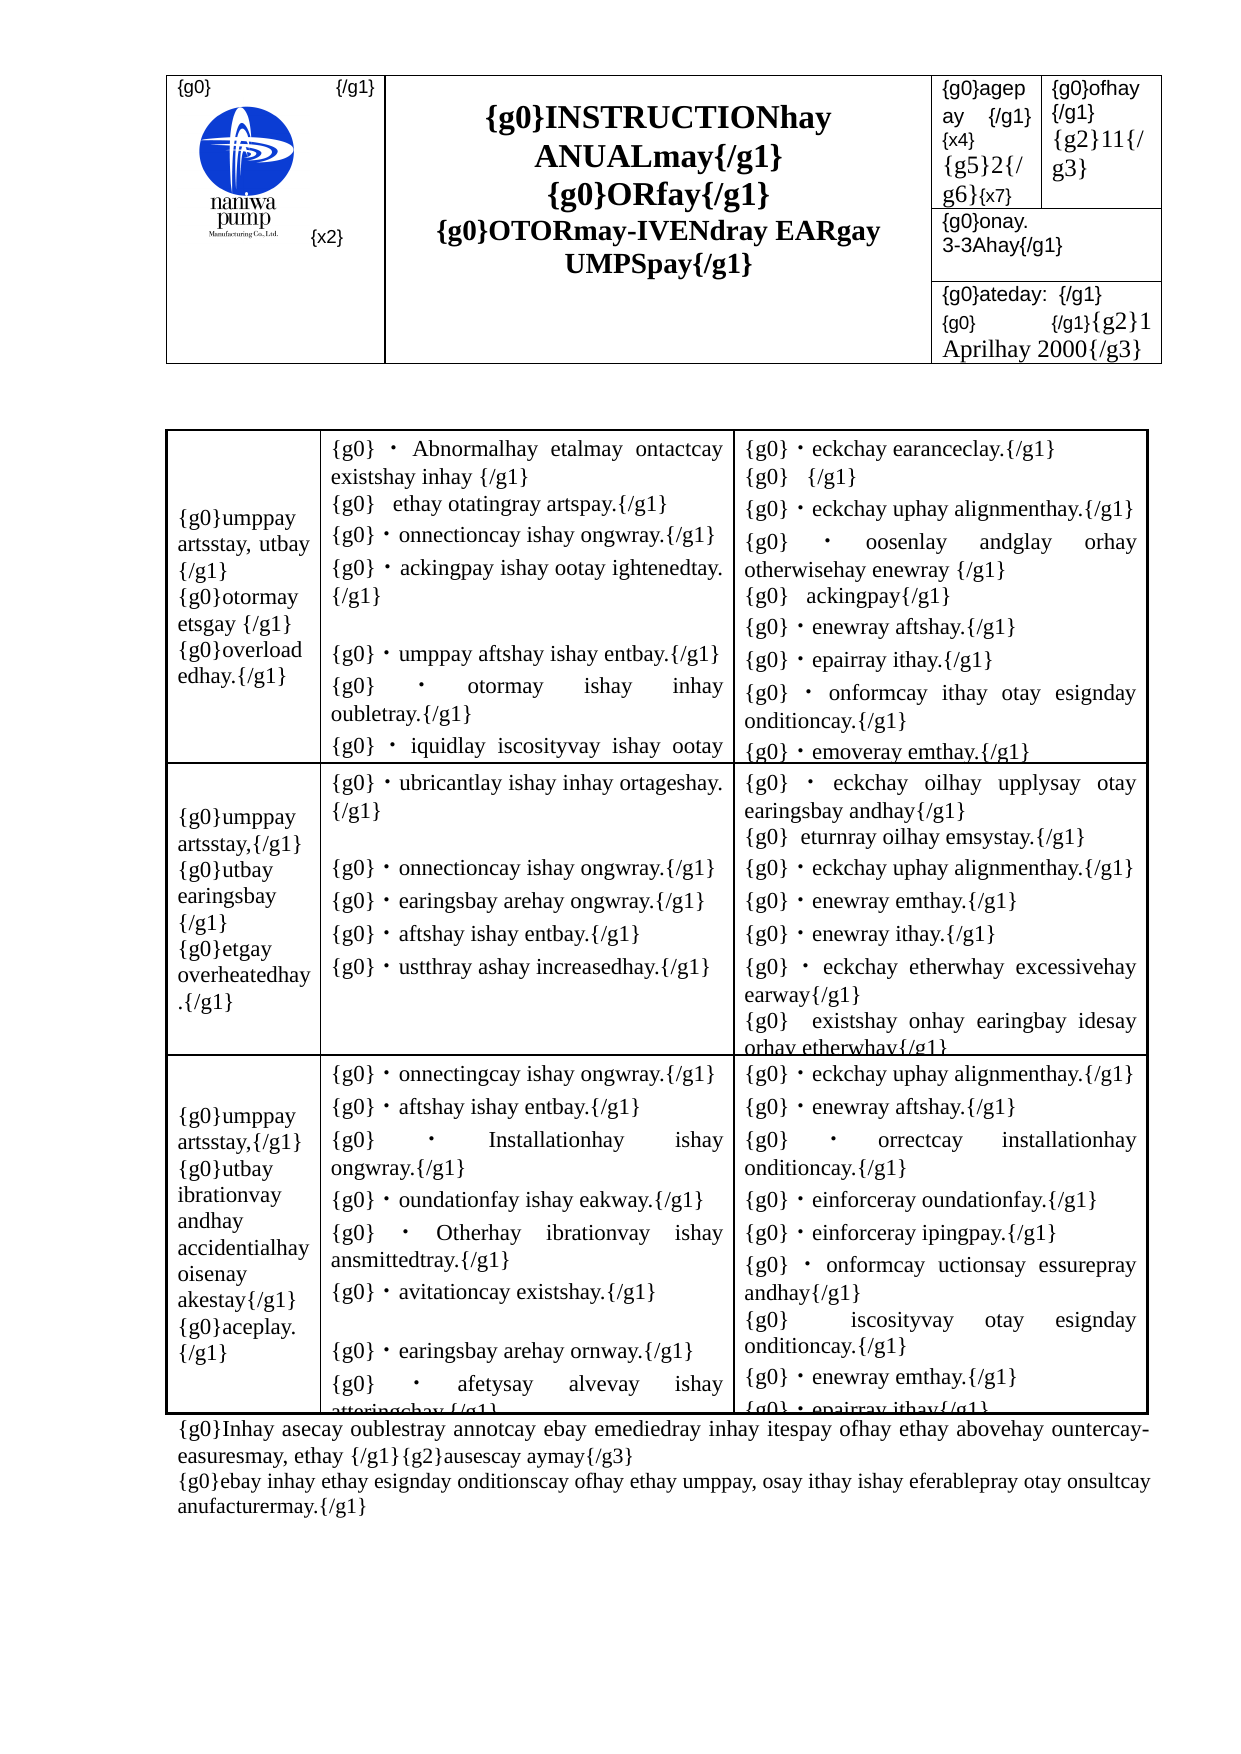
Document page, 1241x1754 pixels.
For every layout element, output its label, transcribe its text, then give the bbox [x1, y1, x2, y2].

table_cell {g0}・eckchay uphay alignmenthay.{/g1} {g0}・enewray aftshay.{/g1} {g0}・orrectcay installationhay onditioncay.{/g1} {g0}・einforceray oundationfay.{/g1} {g0}・einforceray ipingpay.{/g1} {g0}・onformcay uctionsay essurepray andhay{/g1} {g0} iscosityvay otay esignday onditioncay.{/g1} {g0}・enewray emthay.{/g1} {g0}・epairray ithay{/g1} {g0}・Overhaulhay ethay umppay otay emoveray {/g1} {g0} emthay.{/g1} {g0}・enewray ethay eargay.{/g1} [735, 1056, 1146, 1412]
table_cell {g0}umppay artsstay,{/g1} {g0}utbay earingsbay {/g1} {g0}etgay overheatedhay.{/g1} [168, 764, 320, 1054]
subtitle {g0}ebay inhay ethay esignday onditionscay ofhay ethay umppay, osay ithay ishay eferablepray otay onsultcay anufacturermay.{/g1} [177, 1468, 1152, 1518]
table_cell {g0}・eckchay oilhay upplysay otay earingsbay andhay{/g1} {g0} eturnray oilhay emsystay.{/g1} {g0}・eckchay uphay alignmenthay.{/g1} {g0}・enewray emthay.{/g1} {g0}・enewray ithay.{/g1} {g0}・eckchay etherwhay excessivehay earway{/g1} {g0} existshay onhay earingbay idesay orhay etherwhay{/g1} {g0} umppay ishay inhay abnormalhay uctionsay{/g1} {g0} essurepray onditioncay. {/g1} {g0}・eadjustray earingsbay.{/g1} [735, 764, 1146, 1054]
table_cell {g0}umppay artsstay,{/g1} {g0}utbay ibrationvay andhay accidentialhay oisenay akestay{/g1} {g0}aceplay.{/g1} [168, 1056, 320, 1412]
table_cell {g0}・ubricantlay ishay inhay ortageshay.{/g1} {g0}・onnectioncay ishay ongwray.{/g1} {g0}・earingsbay arehay ongwray.{/g1} {g0}・aftshay ishay entbay.{/g1} {g0}・ustthray ashay increasedhay.{/g1} {g0}・earingbay assemblyhay ishay ongwray.{/g1} [321, 764, 733, 1054]
picture [177, 97, 311, 244]
table_cell {g0}・Abnormalhay etalmay ontactcay existshay inhay {/g1} {g0} ethay otatingray artspay.{/g1} {g0}・onnectioncay ishay ongwray.{/g1} {g0}・ackingpay ishay ootay ightenedtay.{/g1} {g0}・umppay aftshay ishay entbay.{/g1} {g0}・otormay ishay inhay oubletray.{/g1} {g0}・iquidlay iscosityvay ishay ootay ighhay.{/g1} {g0}・oreignfay attersmay existhay inhay ethay umppay.{/g1} {g0}・ischargeday essurepray ishay ootay ighhay.{/g1} {g0}・earingsbay arehay ongwray.{/g1} [321, 431, 733, 762]
table_cell {g0}umppay artsstay, utbay {/g1} {g0}otormay etsgay {/g1} {g0}overloadedhay.{/g1} [168, 431, 320, 762]
table_cell {g0}・onnectingcay ishay ongwray.{/g1} {g0}・aftshay ishay entbay.{/g1} {g0}・Installationhay ishay ongwray.{/g1} {g0}・oundationfay ishay eakway.{/g1} {g0}・Otherhay ibrationvay ishay ansmittedtray.{/g1} {g0}・avitationcay existshay.{/g1} {g0}・earingsbay arehay ornway.{/g1} {g0}・afetysay alvevay ishay atteringchay.{/g1} {g0}・oreignfay attersmay existhay inhay ethay umppay.{/g1} {g0}・oothtay ontactcay ishay ongwray.{/g1} [321, 1056, 733, 1412]
subtitle {g0}Inhay asecay oublestray annotcay ebay emediedray inhay itespay ofhay ethay abovehay ountercay-easuresmay, ethay {/g1}{g2}ausescay aymay{/g3} [177, 1415, 1152, 1468]
table_cell {g0}・eckchay earanceclay.{/g1} {g0} {/g1} {g0}・eckchay uphay alignmenthay.{/g1} {g0}・oosenlay andglay orhay otherwisehay enewray {/g1} {g0} ackingpay{/g1} {g0}・enewray aftshay.{/g1} {g0}・epairray ithay.{/g1} {g0}・onformcay ithay otay esignday onditioncay.{/g1} {g0}・emoveray emthay.{/g1} {g0}・onformcay ithay otay esignday onditioncay.{/g1} {g0}・enewray emthay.{/g1} [735, 431, 1146, 762]
